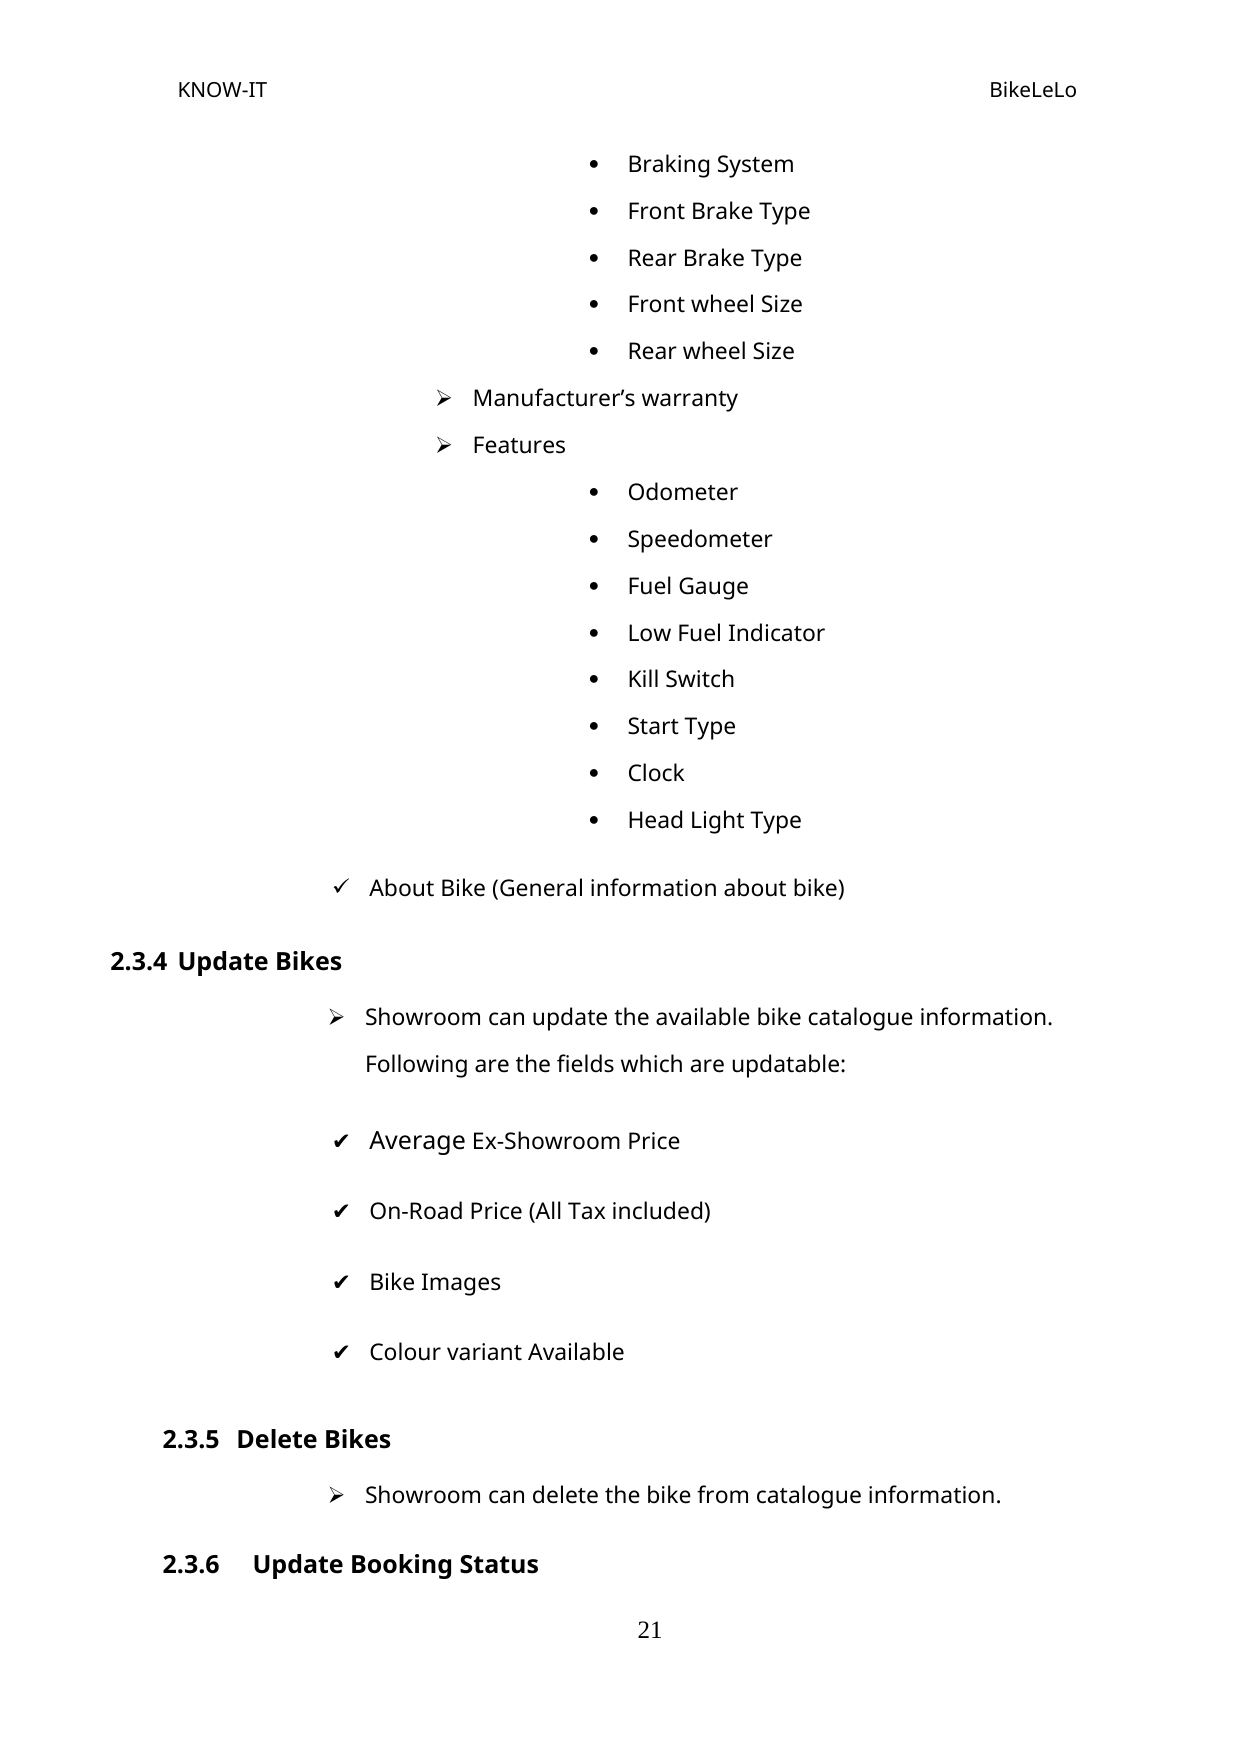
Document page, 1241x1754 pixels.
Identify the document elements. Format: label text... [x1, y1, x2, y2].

list Speedometer [590, 523, 1122, 554]
list Front wheel Size [590, 288, 1122, 319]
list Colour variant Available [332, 1327, 1122, 1374]
list Showroom can delete the bike from catalogue information. [327, 1479, 1122, 1511]
list Kill Switch [590, 663, 1122, 694]
list Head Light Type [590, 804, 1122, 835]
list Bike Images [332, 1256, 1122, 1303]
list Average Ex-Showroom Price [332, 1115, 1122, 1162]
list Fuel Gauge [590, 569, 1122, 601]
list Braking System [590, 148, 1122, 179]
subtitle Update Bikes [110, 943, 1122, 978]
list On-Road Price (All Tax included) [332, 1186, 1122, 1233]
list About Bike (General information about bike) [332, 872, 1122, 903]
list Low Fuel Indicator [590, 616, 1122, 648]
list Features [435, 429, 1122, 460]
list Showroom can update the available bike catalogue information. Following are the fields which are updatable: [327, 1001, 1122, 1079]
list Clock [590, 757, 1122, 788]
list Odometer [590, 476, 1122, 507]
list Rear wheel Size [590, 335, 1122, 366]
subtitle Delete Bikes [162, 1422, 1122, 1456]
list Start Type [590, 710, 1122, 741]
list Rear Brake Type [590, 241, 1122, 273]
list Front Brake Type [590, 194, 1122, 226]
list Update Booking Status [162, 1547, 1122, 1581]
list Manufacturer’s warranty [435, 382, 1122, 413]
